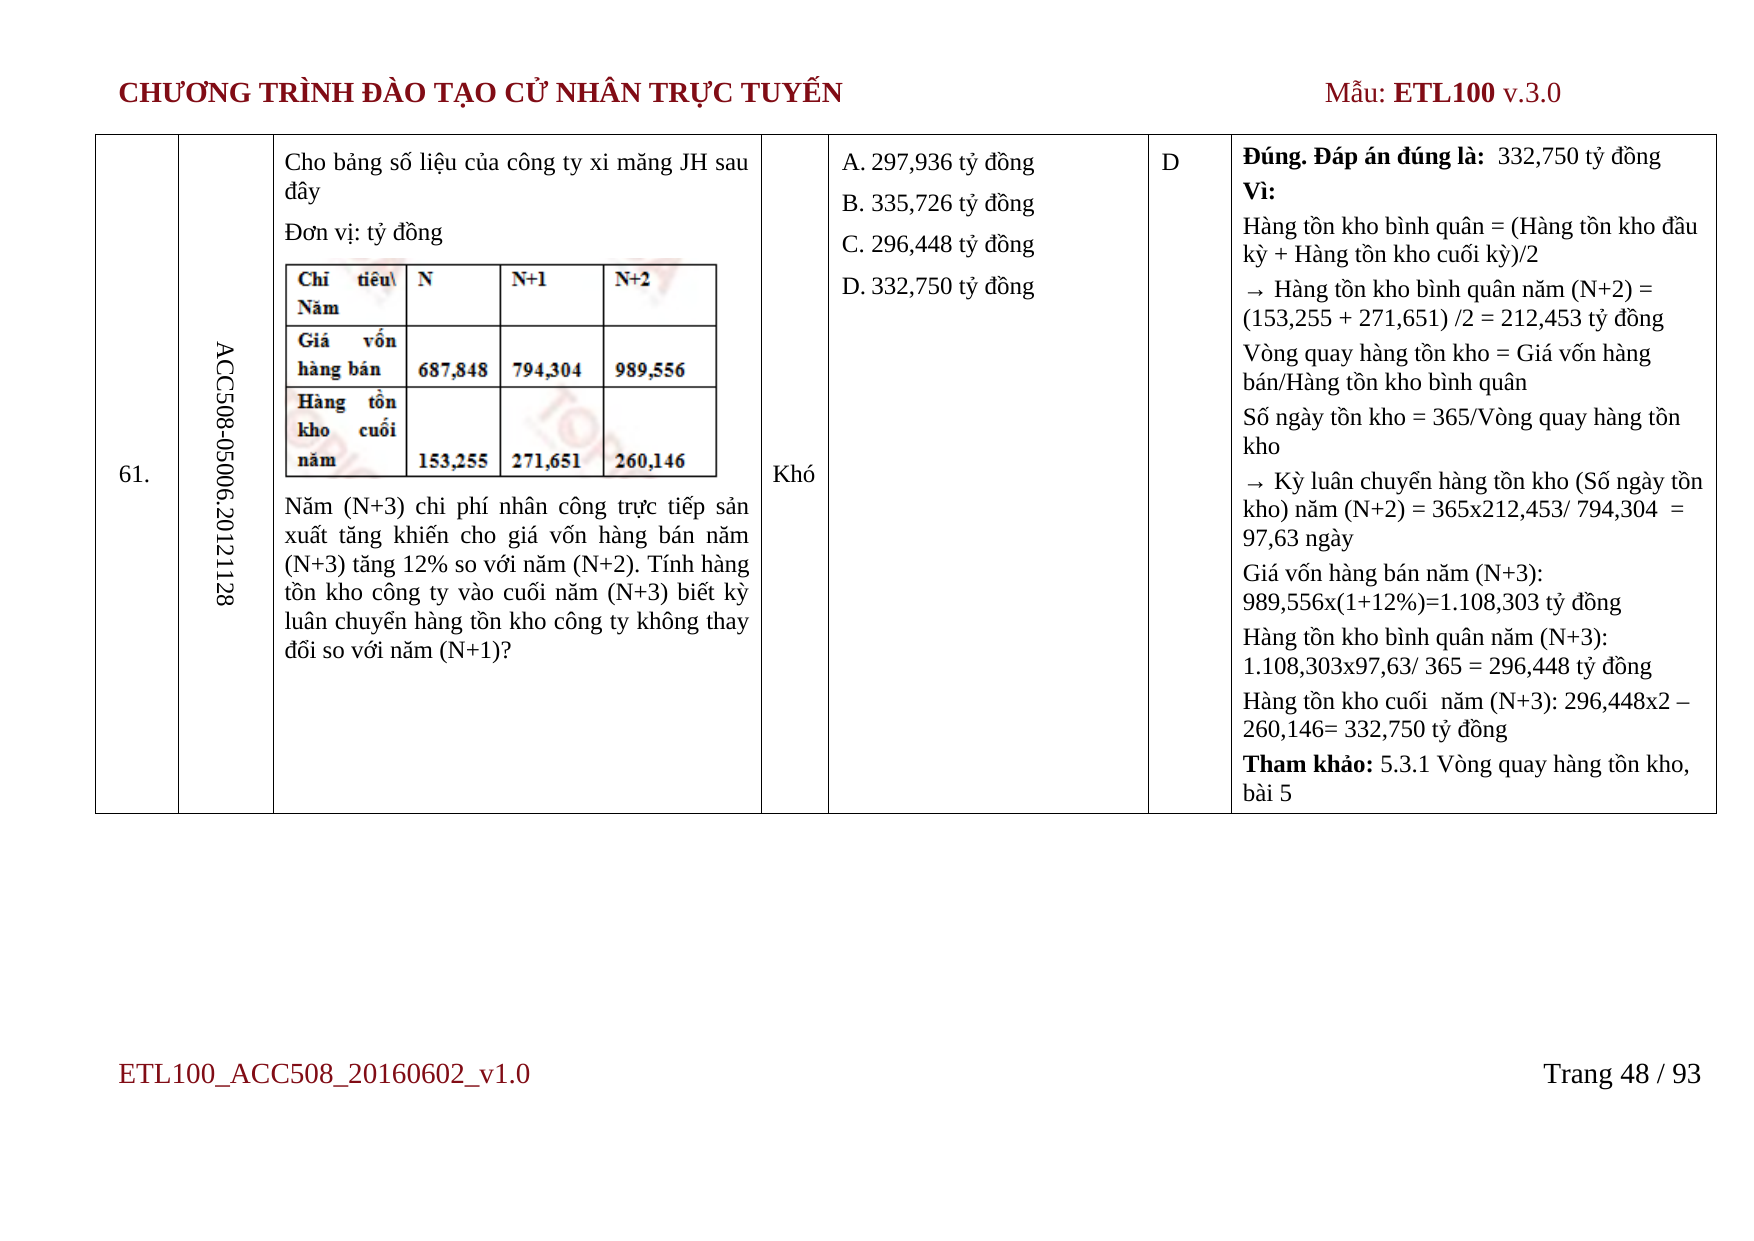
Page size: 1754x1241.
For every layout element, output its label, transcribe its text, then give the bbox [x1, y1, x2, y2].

table_cell Cho bảng số liệu của công ty xi măng JH sau đây Đơn vị: tỷ đồng Năm (N+3) chi phí nhân công trực tiếp sản xuất tăng khiến cho giá vốn hàng bán năm (N+3) tăng 12% so với năm (N+2). Tính hàng tồn kho công ty vào cuối năm (N+3) biết kỳ luân chuyển hàng tồn kho công ty không thay đổi so với năm (N+1)? [274, 135, 761, 813]
table_cell 297,936 tỷ đồng 335,726 tỷ đồng 296,448 tỷ đồng 332,750 tỷ đồng [829, 135, 1148, 813]
table_cell [96, 135, 178, 813]
table_cell D [1149, 135, 1231, 813]
table_cell Khó [762, 135, 828, 813]
table_cell ACC508-05006.20121128 [179, 135, 273, 813]
picture [284, 258, 722, 479]
table_cell Đúng. Đáp án đúng là: 332,750 tỷ đồng Vì: Hàng tồn kho bình quân = (Hàng tồn kho đầu kỳ + Hàng tồn kho cuối kỳ)/2 → Hàng tồn kho bình quân năm (N+2) = (153,255 + 271,651) /2 = 212,453 tỷ đồng Vòng quay hàng tồn kho = Giá vốn hàng bán/Hàng tồn kho bình quân Số ngày tồn kho = 365/Vòng quay hàng tồn kho → Kỳ luân chuyển hàng tồn kho (Số ngày tồn kho) năm (N+2) = 365x212,453/ 794,304 = 97,63 ngày Giá vốn hàng bán năm (N+3): 989,556x(1+12%)=1.108,303 tỷ đồng Hàng tồn kho bình quân năm (N+3): 1.108,303x97,63/ 365 = 296,448 tỷ đồng Hàng tồn kho cuối năm (N+3): 296,448x2 – 260,146= 332,750 tỷ đồng Tham khảo: 5.3.1 Vòng quay hàng tồn kho, bài 5 [1232, 135, 1716, 813]
